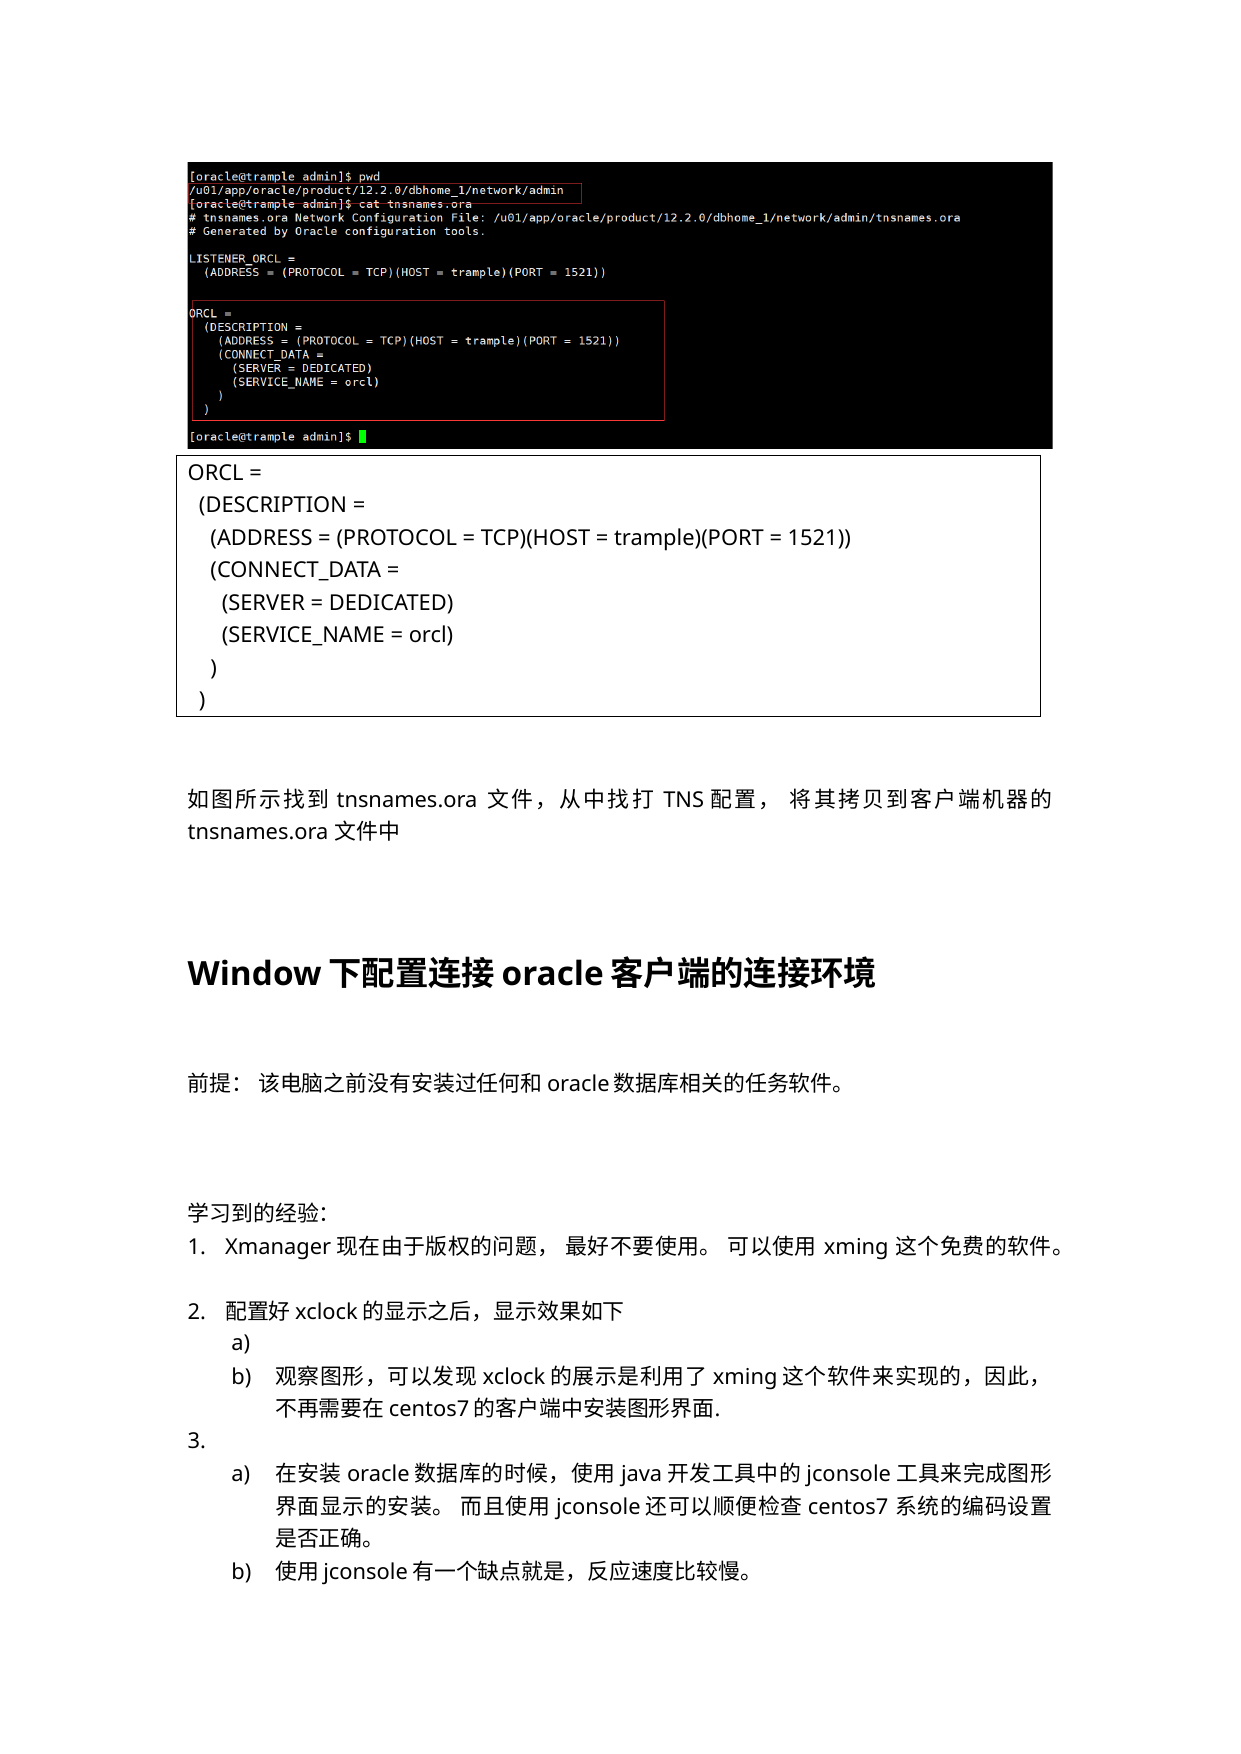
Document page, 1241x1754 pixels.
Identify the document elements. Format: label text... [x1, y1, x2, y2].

list 在安装oracle数据库的时候，使用java开发工具中的jconsole工具来完成图形界面显示的安装。 而且使用jconsole还可以顺便检查centos7 系统的编码设置是否正确。 [231, 1456, 1053, 1553]
text 如图所示找到tnsnames.ora 文件，从中找打 TNS配置， 将其拷贝到客户端机器的tnsnames.ora 文件中 [187, 782, 1053, 847]
list 配置好xclock的显示之后，显示效果如下 [187, 1293, 1053, 1326]
list 使用jconsole有一个缺点就是，反应速度比较慢。 [231, 1553, 1053, 1586]
list 观察图形，可以发现xclock的展示是利用了xming这个软件来实现的，因此，不再需要在centos7的客户端中安装图形界面. [231, 1358, 1053, 1423]
subtitle Window下配置连接oracle客户端的连接环境 [187, 939, 1053, 1004]
table_header ORCL = (DESCRIPTION = (ADDRESS = (PROTOCOL = TCP)(HOST = trample)(PORT = 1521)) (CONNECT_DATA = (SERVER = DEDICATED) (SERVICE_NAME = orcl) ) ) [177, 456, 1040, 716]
list Xmanager现在由于版权的问题， 最好不要使用。 可以使用xming 这个免费的软件。 [187, 1228, 1053, 1293]
picture [187, 162, 1053, 449]
text 前提： 该电脑之前没有安装过任何和oracle数据库相关的任务软件。 [187, 1066, 1053, 1098]
text 学习到的经验： [187, 1196, 1053, 1228]
